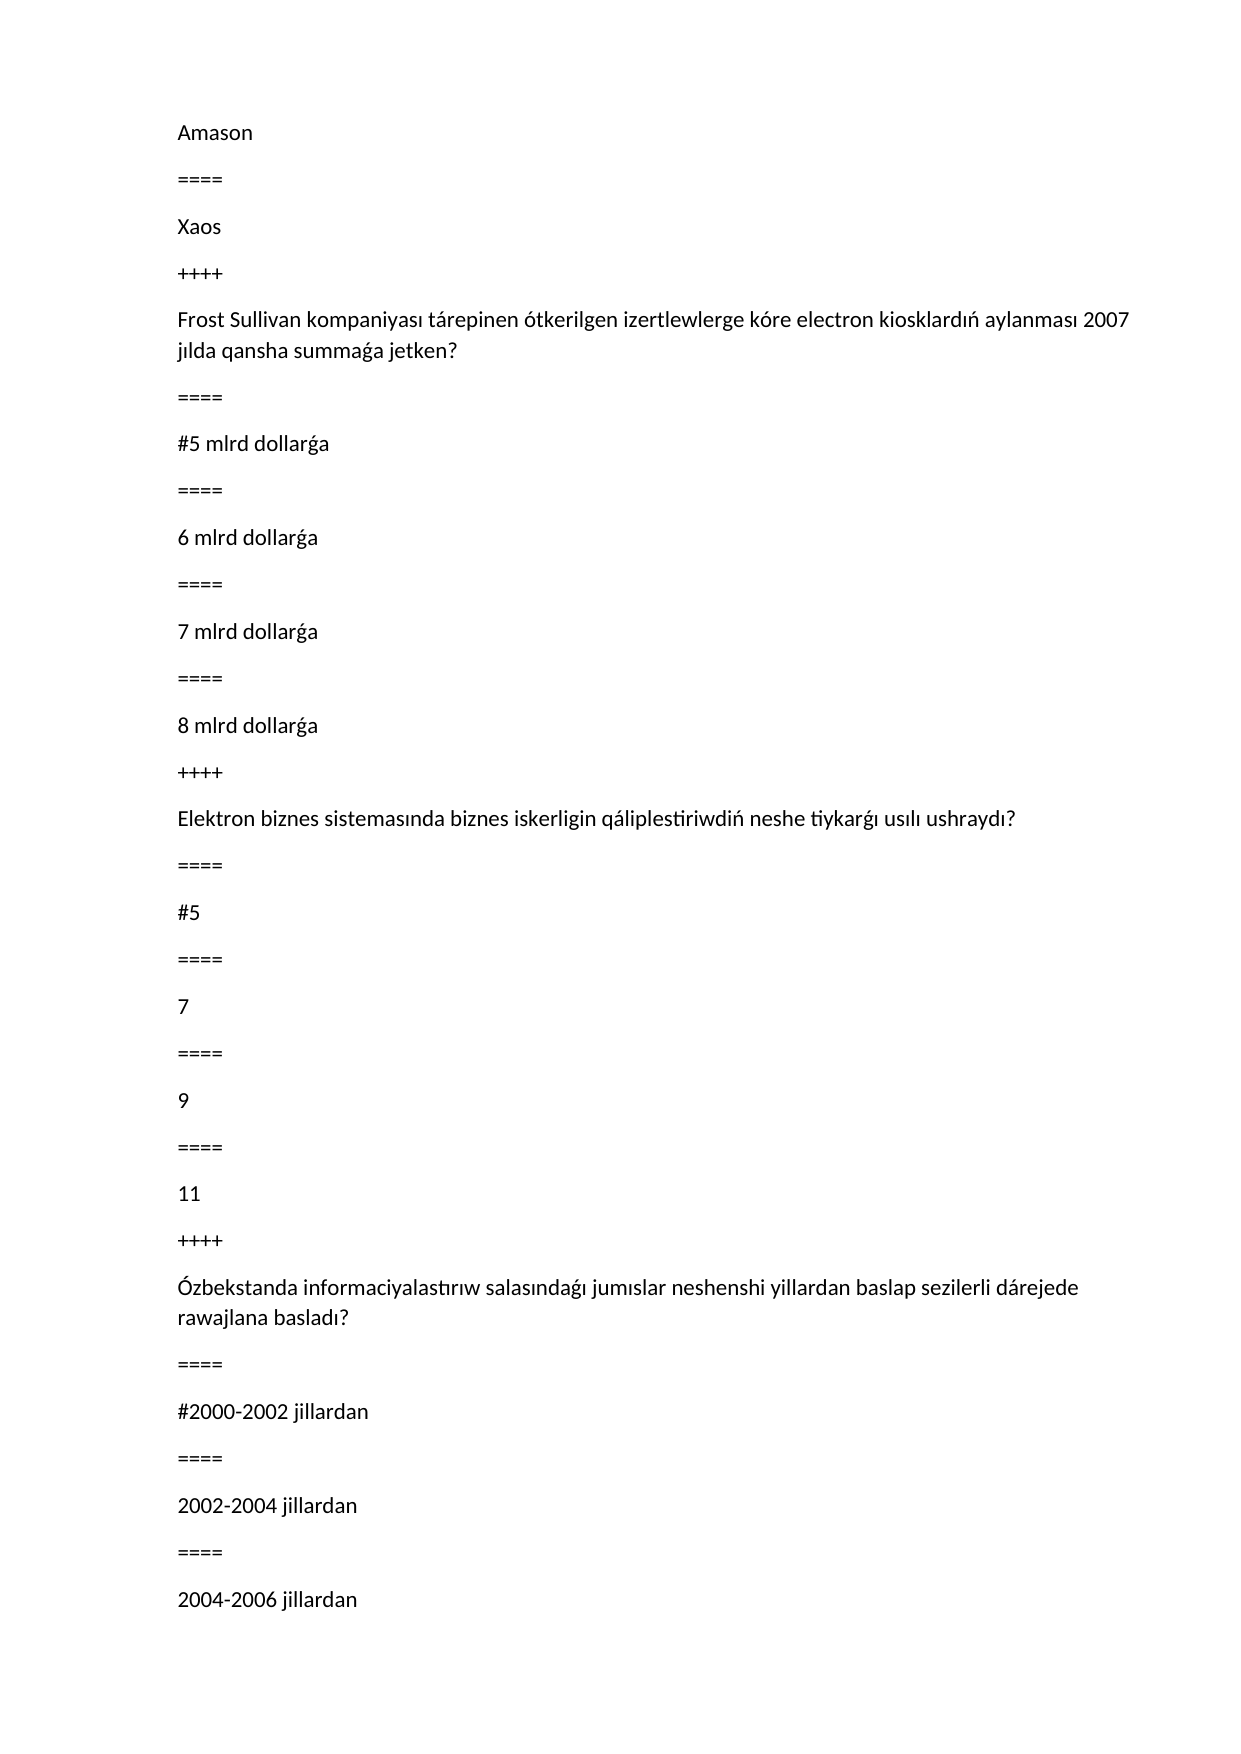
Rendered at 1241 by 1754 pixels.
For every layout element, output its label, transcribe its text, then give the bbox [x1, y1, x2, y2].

text 8 mlrd dollarǵa [177, 711, 1152, 739]
text #5 mlrd dollarǵa [177, 429, 1152, 458]
text ==== [177, 570, 1152, 598]
text ==== [177, 945, 1152, 973]
text ==== [177, 383, 1152, 411]
text 11 [177, 1179, 1152, 1208]
text ++++ [177, 259, 1152, 287]
text ==== [177, 165, 1152, 193]
text ==== [177, 1350, 1152, 1378]
text Amason [177, 118, 1152, 146]
text 7 mlrd dollarǵa [177, 617, 1152, 645]
text ==== [177, 1538, 1152, 1566]
text 6 mlrd dollarǵa [177, 523, 1152, 551]
text 2002-2004 jillardan [177, 1491, 1152, 1519]
text ++++ [177, 758, 1152, 786]
text ==== [177, 1039, 1152, 1067]
text 9 [177, 1086, 1152, 1114]
text Xaos [177, 212, 1152, 240]
text #2000-2002 jillardan [177, 1397, 1152, 1425]
text ==== [177, 1444, 1152, 1472]
text Ózbekstanda informaciyalastırıw salasındaǵı jumıslar neshenshi yillardan baslap sezilerli dárejede rawajlana basladı? [177, 1273, 1152, 1332]
text Elektron biznes sistemasında biznes iskerligin qáliplestiriwdiń neshe tiykarǵı usılı ushraydı? [177, 804, 1152, 833]
text 7 [177, 992, 1152, 1020]
text Frost Sullivan kompaniyası tárepinen ótkerilgen izertlewlerge kóre electron kiosklardıń aylanması 2007 jılda qansha summaǵa jetken? [177, 306, 1152, 364]
text ==== [177, 851, 1152, 879]
text ++++ [177, 1226, 1152, 1254]
text ==== [177, 1133, 1152, 1161]
text 2004-2006 jillardan [177, 1585, 1152, 1613]
text #5 [177, 898, 1152, 926]
text ==== [177, 476, 1152, 504]
text ==== [177, 664, 1152, 692]
